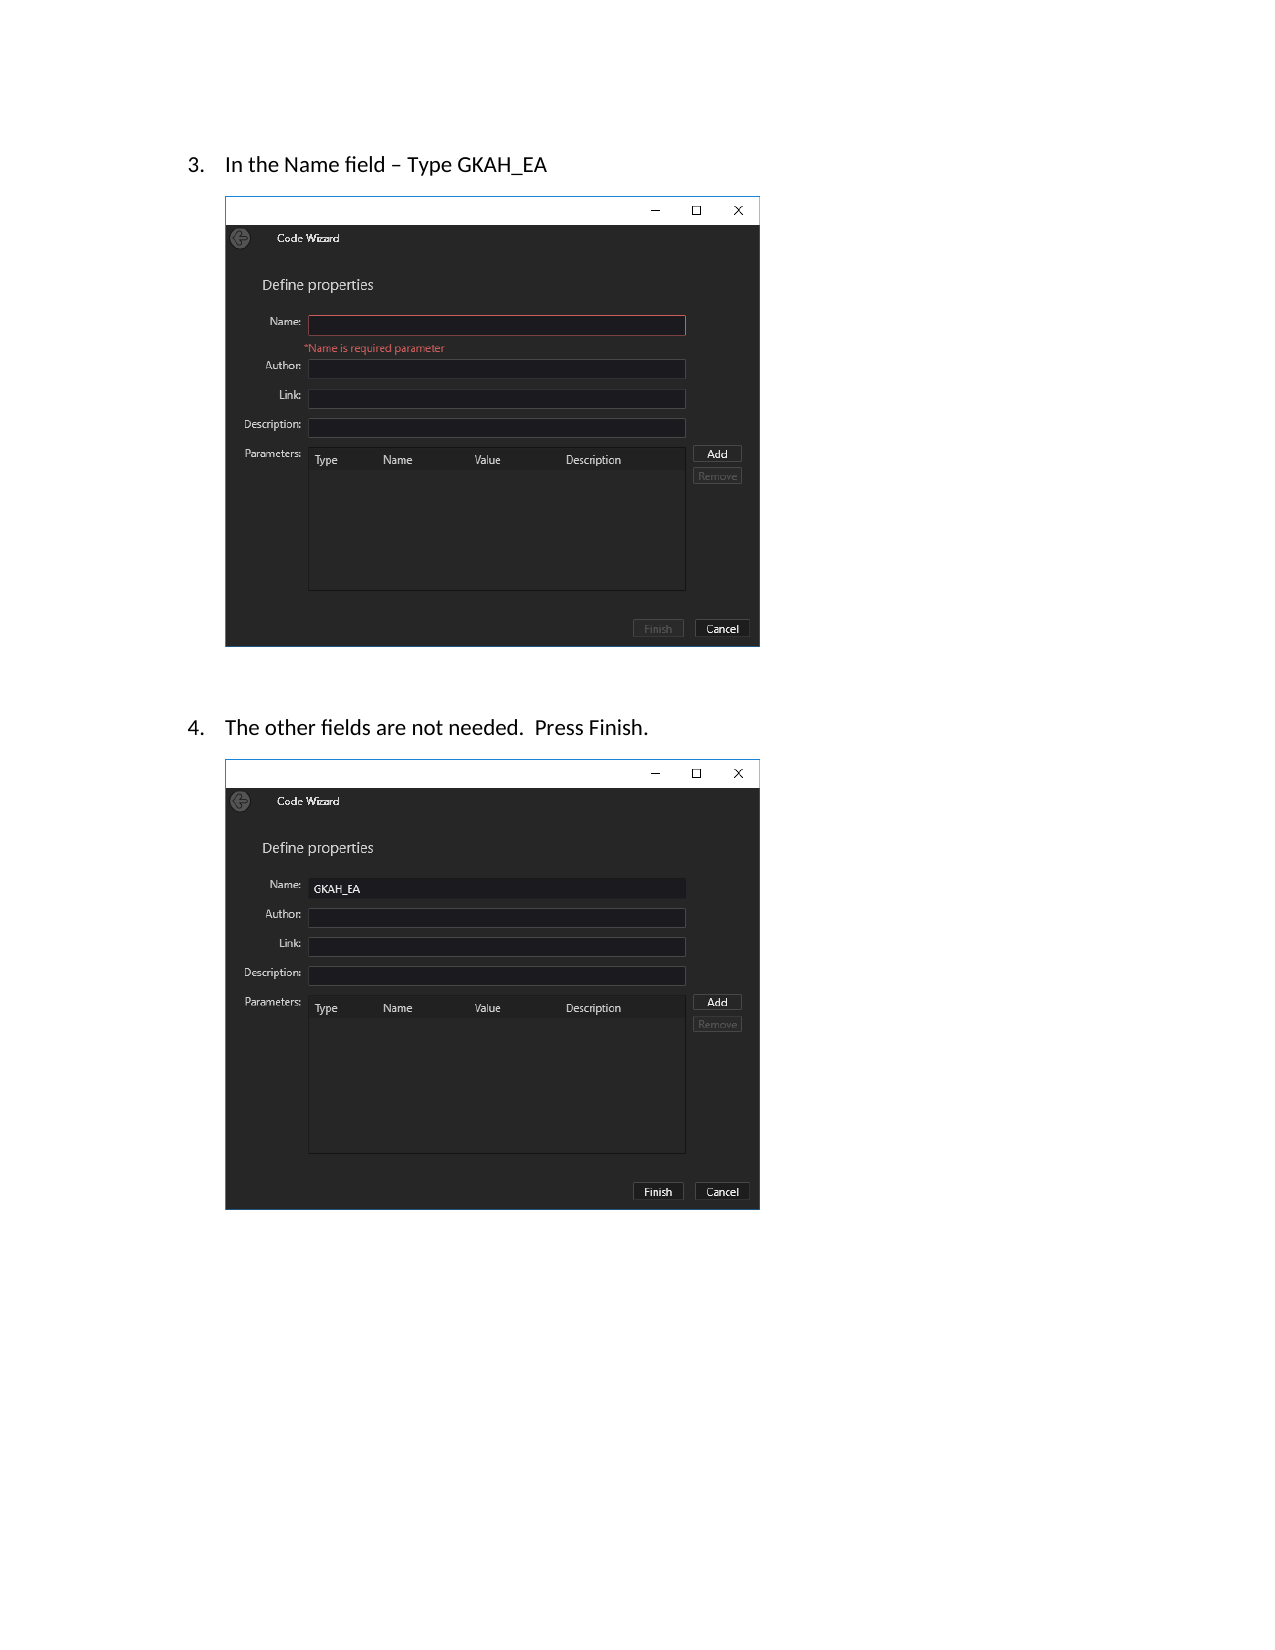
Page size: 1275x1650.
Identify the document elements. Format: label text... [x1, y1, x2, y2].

list In the Name field – Type GKAH_EA [187, 150, 1125, 178]
picture [225, 759, 760, 1210]
picture [225, 196, 760, 647]
list The other fields are not needed. Press Finish. [187, 713, 1125, 741]
